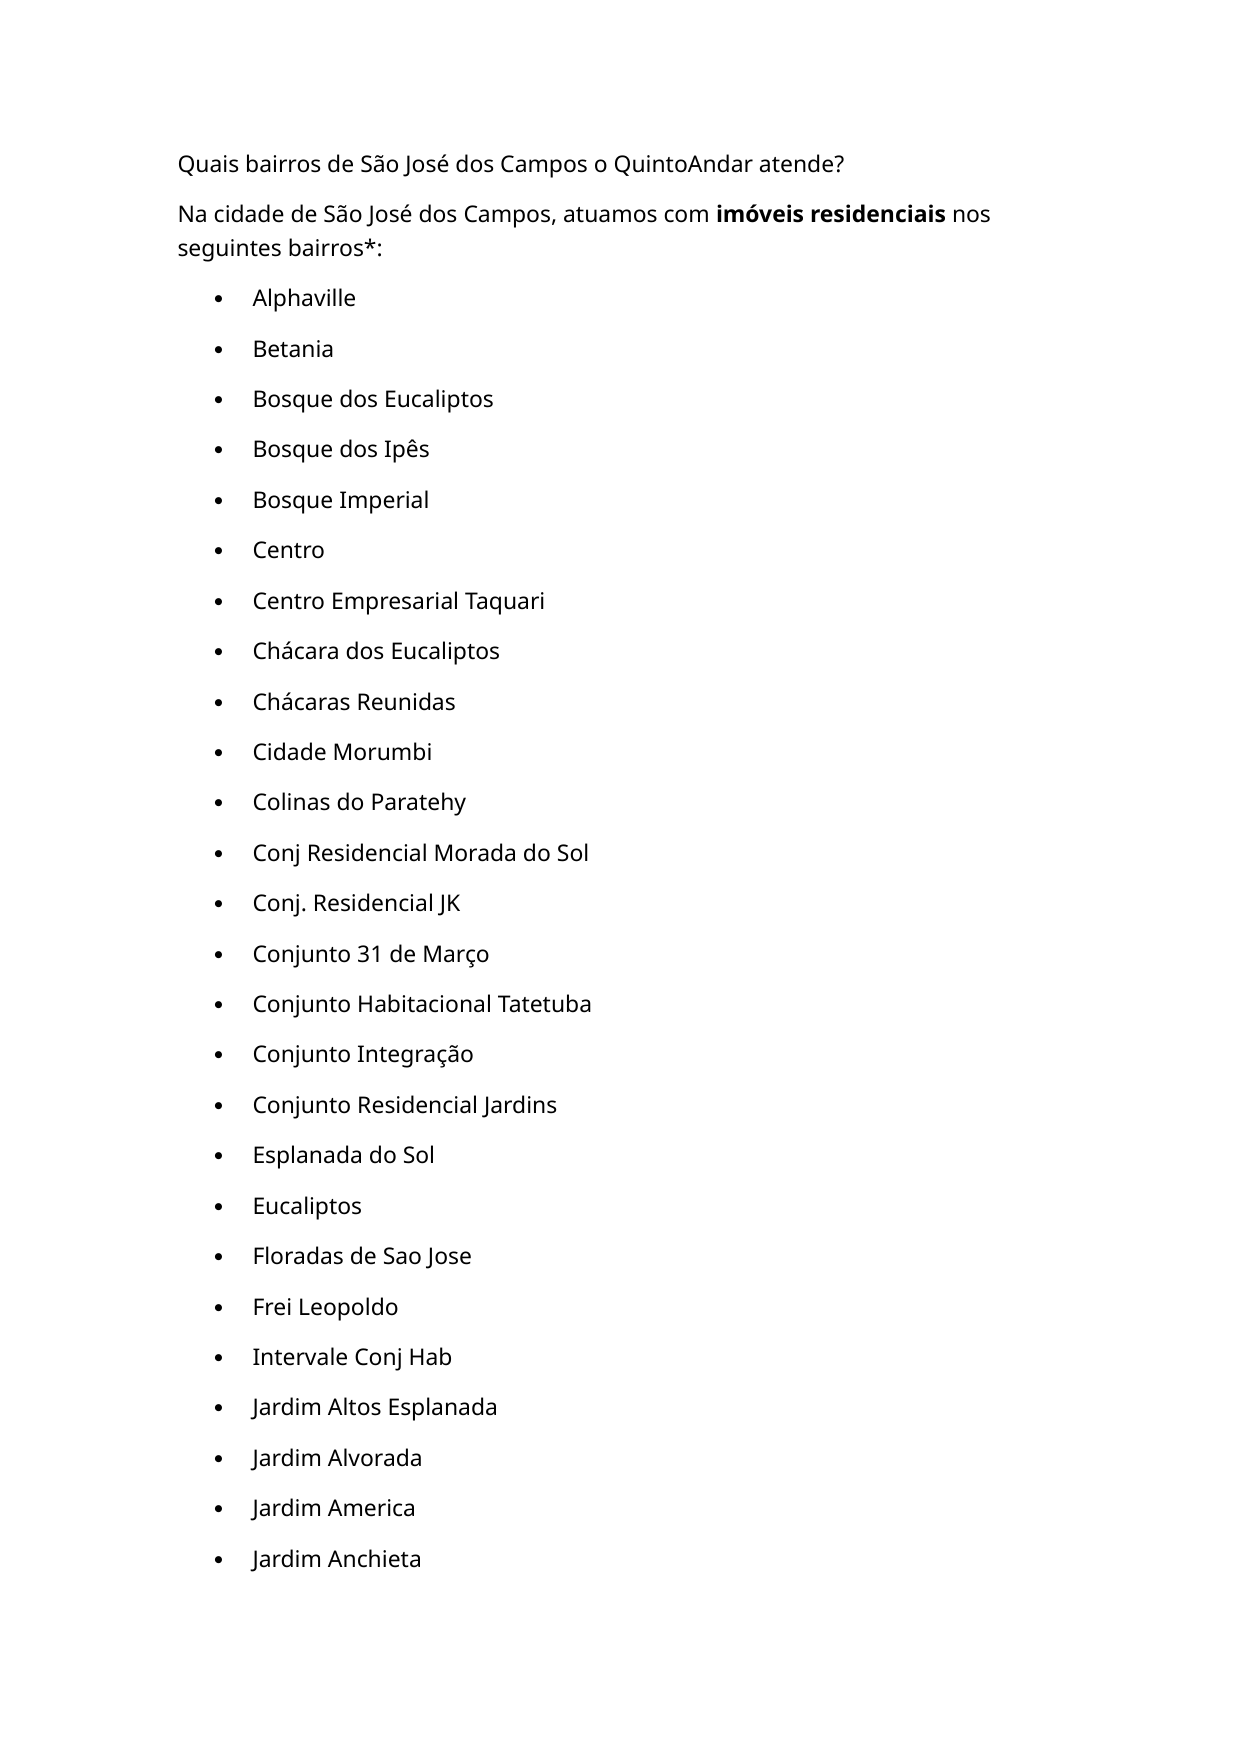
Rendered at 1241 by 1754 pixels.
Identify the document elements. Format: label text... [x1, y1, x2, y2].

list Jardim Altos Esplanada [215, 1391, 1063, 1423]
list Conjunto 31 de Março [215, 938, 1063, 969]
list Frei Leopoldo [215, 1291, 1063, 1322]
list Colinas do Paratehy [215, 786, 1063, 818]
list Conjunto Integração [215, 1038, 1063, 1070]
list Chácara dos Eucaliptos [215, 635, 1063, 666]
list Bosque dos Eucaliptos [215, 383, 1063, 414]
list Jardim America [215, 1492, 1063, 1523]
list Cidade Morumbi [215, 736, 1063, 767]
list Eucaliptos [215, 1190, 1063, 1221]
list Conjunto Residencial Jardins [215, 1089, 1063, 1120]
text Quais bairros de São José dos Campos o QuintoAndar atende? [177, 148, 1063, 179]
list Chácaras Reunidas [215, 686, 1063, 717]
list Floradas de Sao Jose [215, 1240, 1063, 1271]
list Centro Empresarial Taquari [215, 585, 1063, 616]
list Jardim Anchieta [215, 1543, 1063, 1574]
list Conj Residencial Morada do Sol [215, 837, 1063, 868]
list Jardim Alvorada [215, 1442, 1063, 1473]
list Intervale Conj Hab [215, 1341, 1063, 1372]
list Bosque Imperial [215, 484, 1063, 515]
list Esplanada do Sol [215, 1139, 1063, 1171]
list Bosque dos Ipês [215, 433, 1063, 465]
list Betania [215, 333, 1063, 364]
list Conjunto Habitacional Tatetuba [215, 988, 1063, 1019]
list Conj. Residencial JK [215, 887, 1063, 918]
text Na cidade de São José dos Campos, atuamos com imóveis residenciais nos seguintes bairros*: [177, 198, 1063, 263]
list Centro [215, 534, 1063, 566]
list Alphaville [215, 282, 1063, 313]
